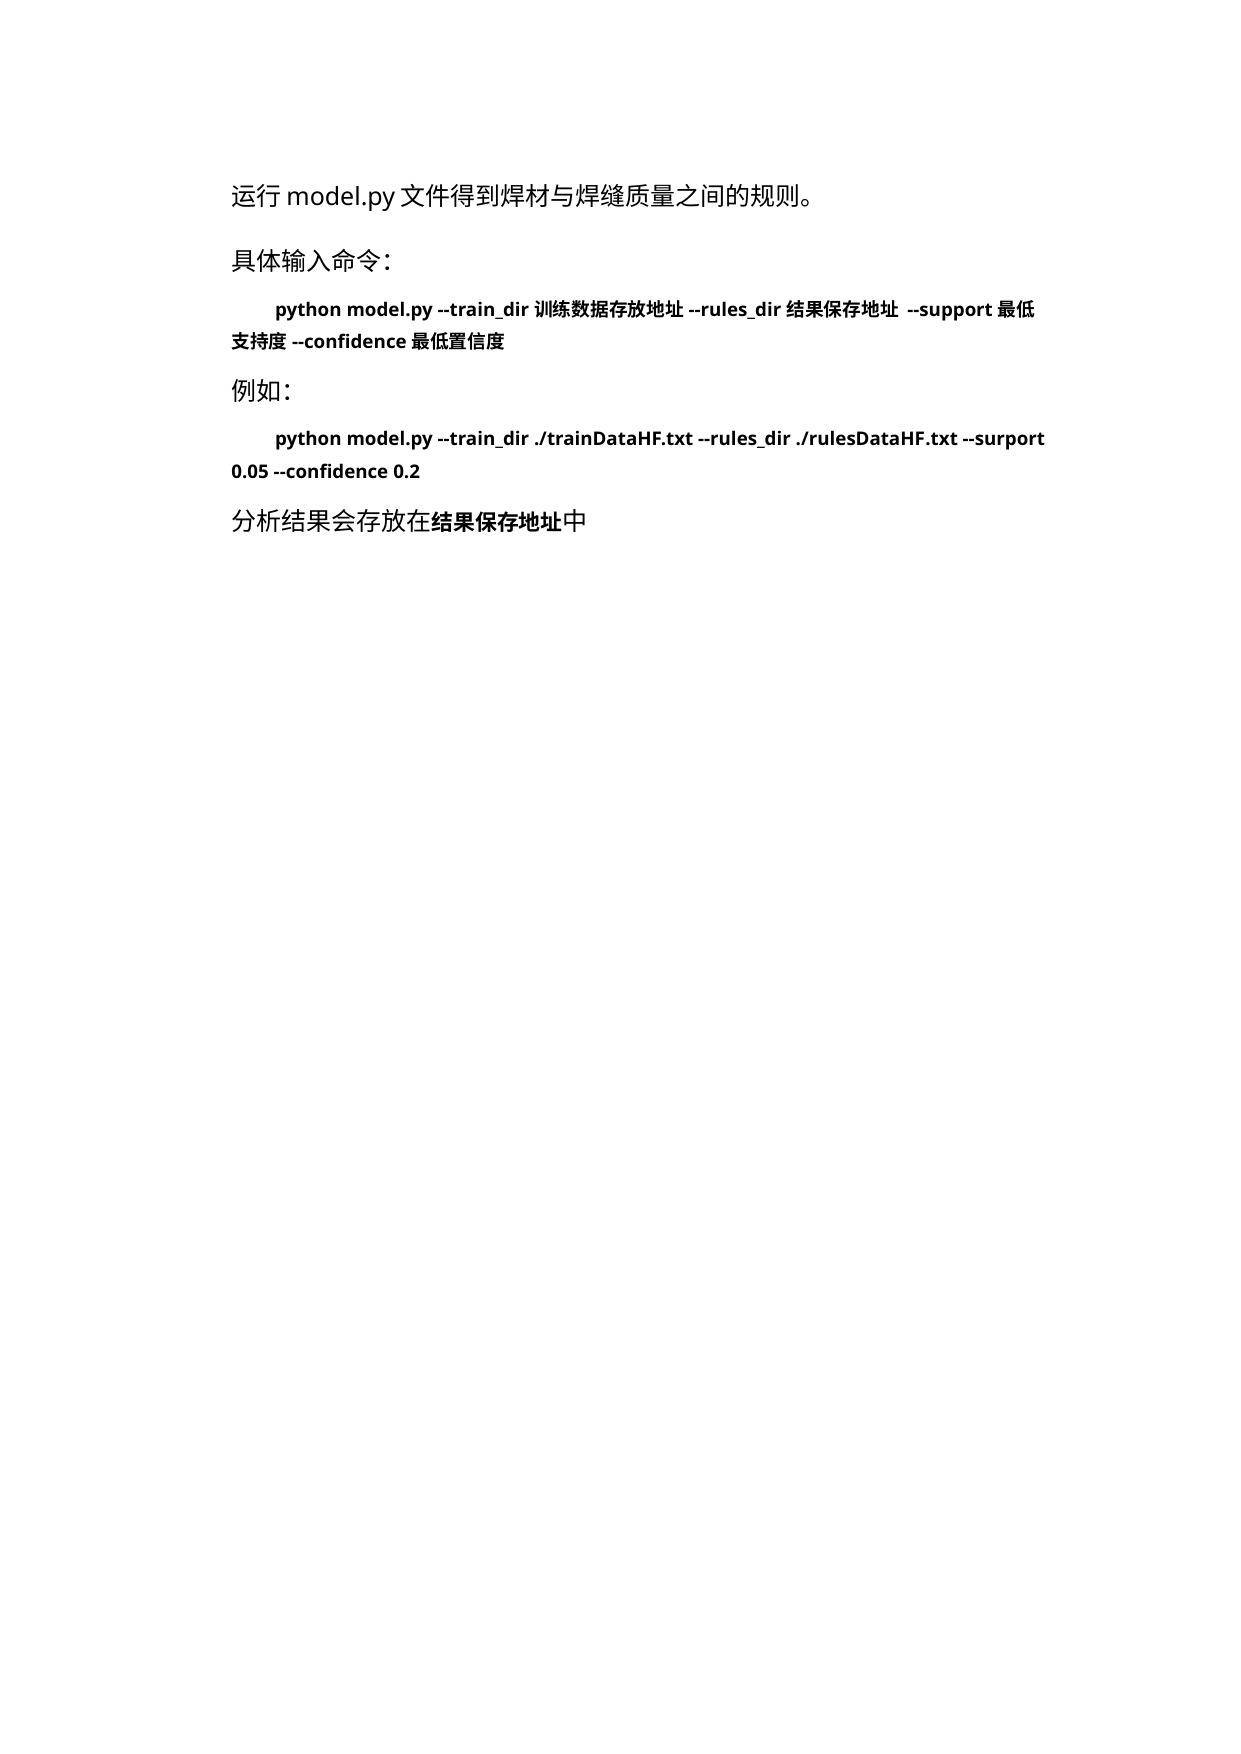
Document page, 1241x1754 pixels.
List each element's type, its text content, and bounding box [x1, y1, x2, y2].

text python model.py --train_dir 训练数据存放地址 --rules_dir 结果保存地址 --support 最低支持度 --confidence 最低置信度 [231, 292, 1053, 357]
text python model.py --train_dir ./trainDataHF.txt --rules_dir ./rulesDataHF.txt --surport 0.05 --confidence 0.2 [231, 422, 1053, 487]
text 分析结果会存放在结果保存地址中 [231, 487, 1053, 552]
text 运行model.py文件得到焊材与焊缝质量之间的规则。 [231, 162, 1053, 227]
text 具体输入命令： [187, 227, 1053, 292]
text 例如： [187, 357, 1053, 422]
